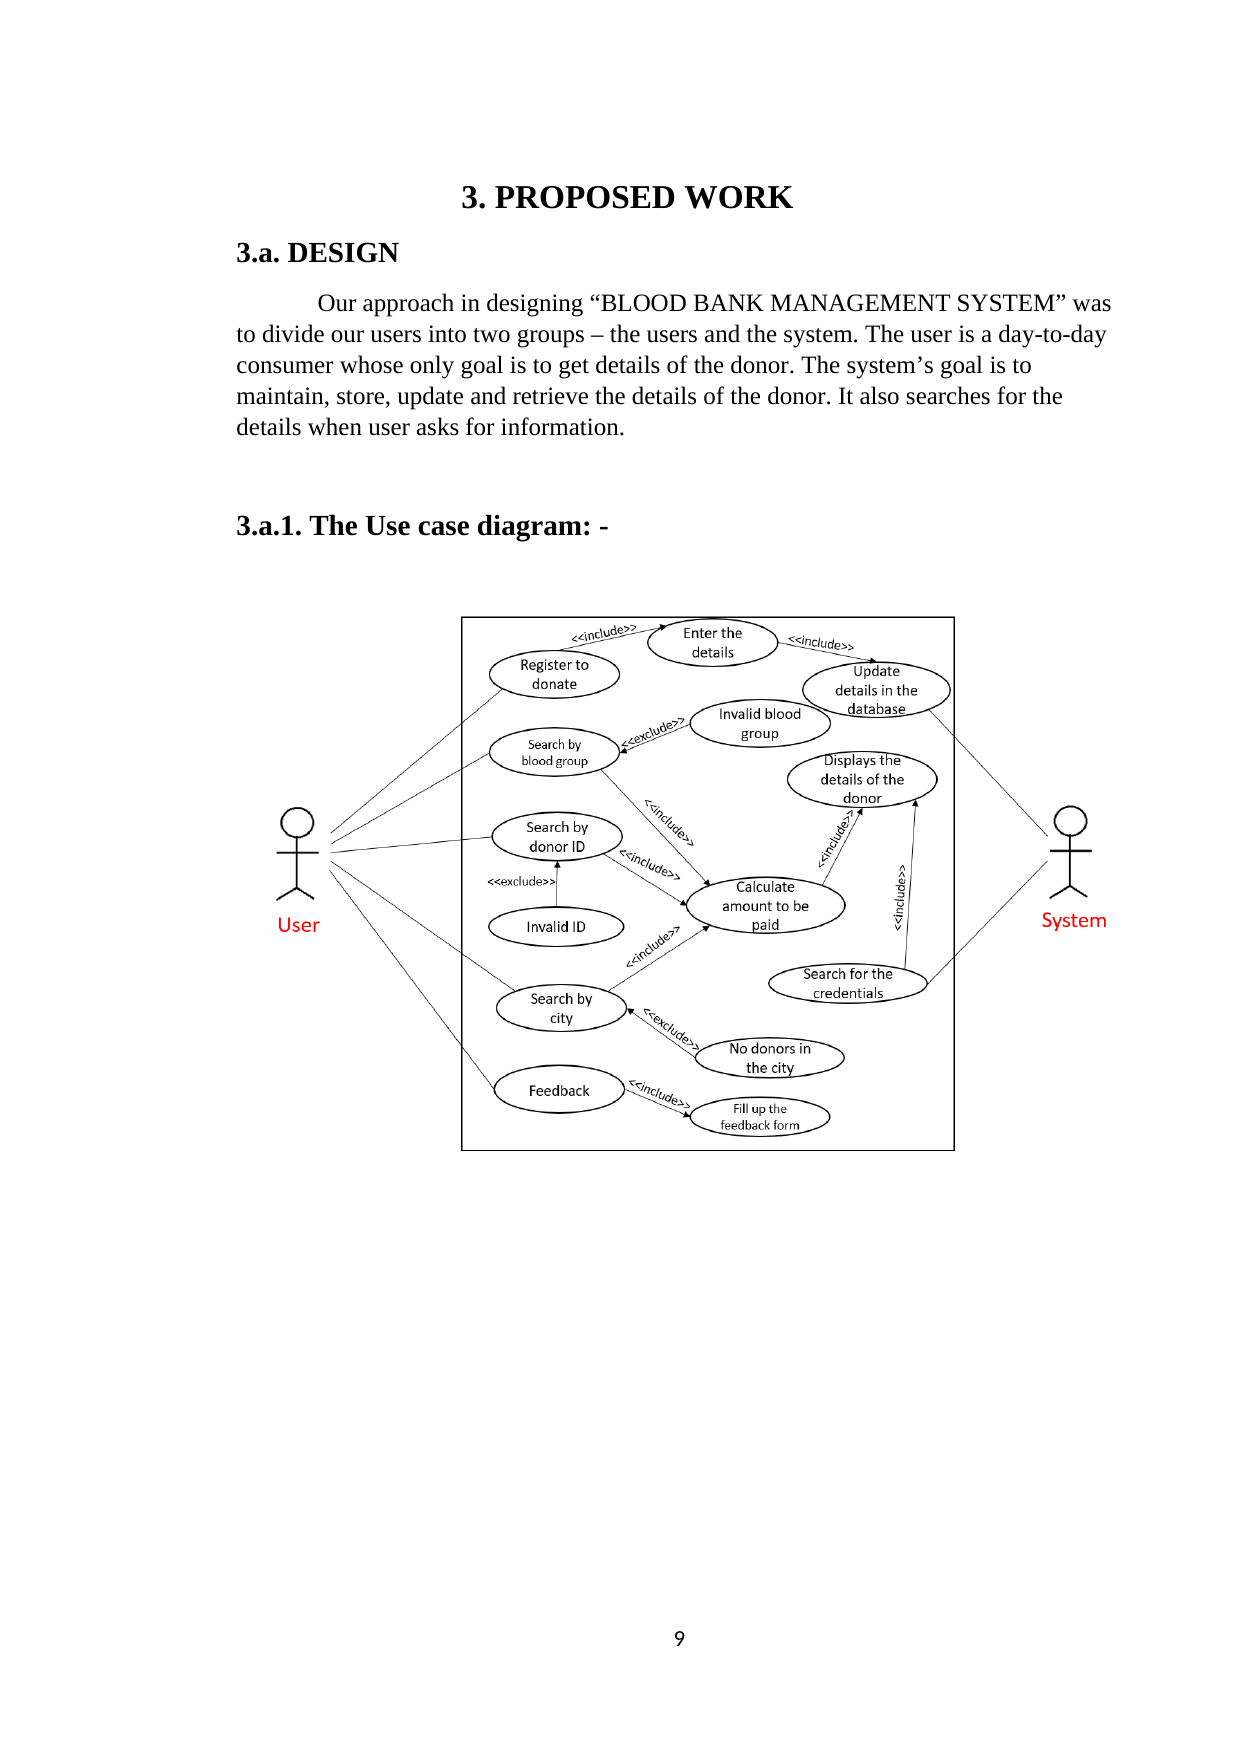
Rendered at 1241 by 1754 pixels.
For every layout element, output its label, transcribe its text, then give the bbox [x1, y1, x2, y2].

text 3. PROPOSED WORK [386, 177, 1122, 216]
text 3.a. DESIGN [236, 235, 1122, 269]
text Our approach in designing “BLOOD BANK MANAGEMENT SYSTEM” was to divide our users into two groups – the users and the system. The user is a day-to-day consumer whose only goal is to get details of the donor. The system’s goal is to maintain, store, update and retrieve the details of the donor. It also searches for the details when user asks for information. [236, 288, 1122, 441]
text 3.a.1. The Use case diagram: - [236, 508, 1122, 541]
picture [236, 608, 1158, 1159]
